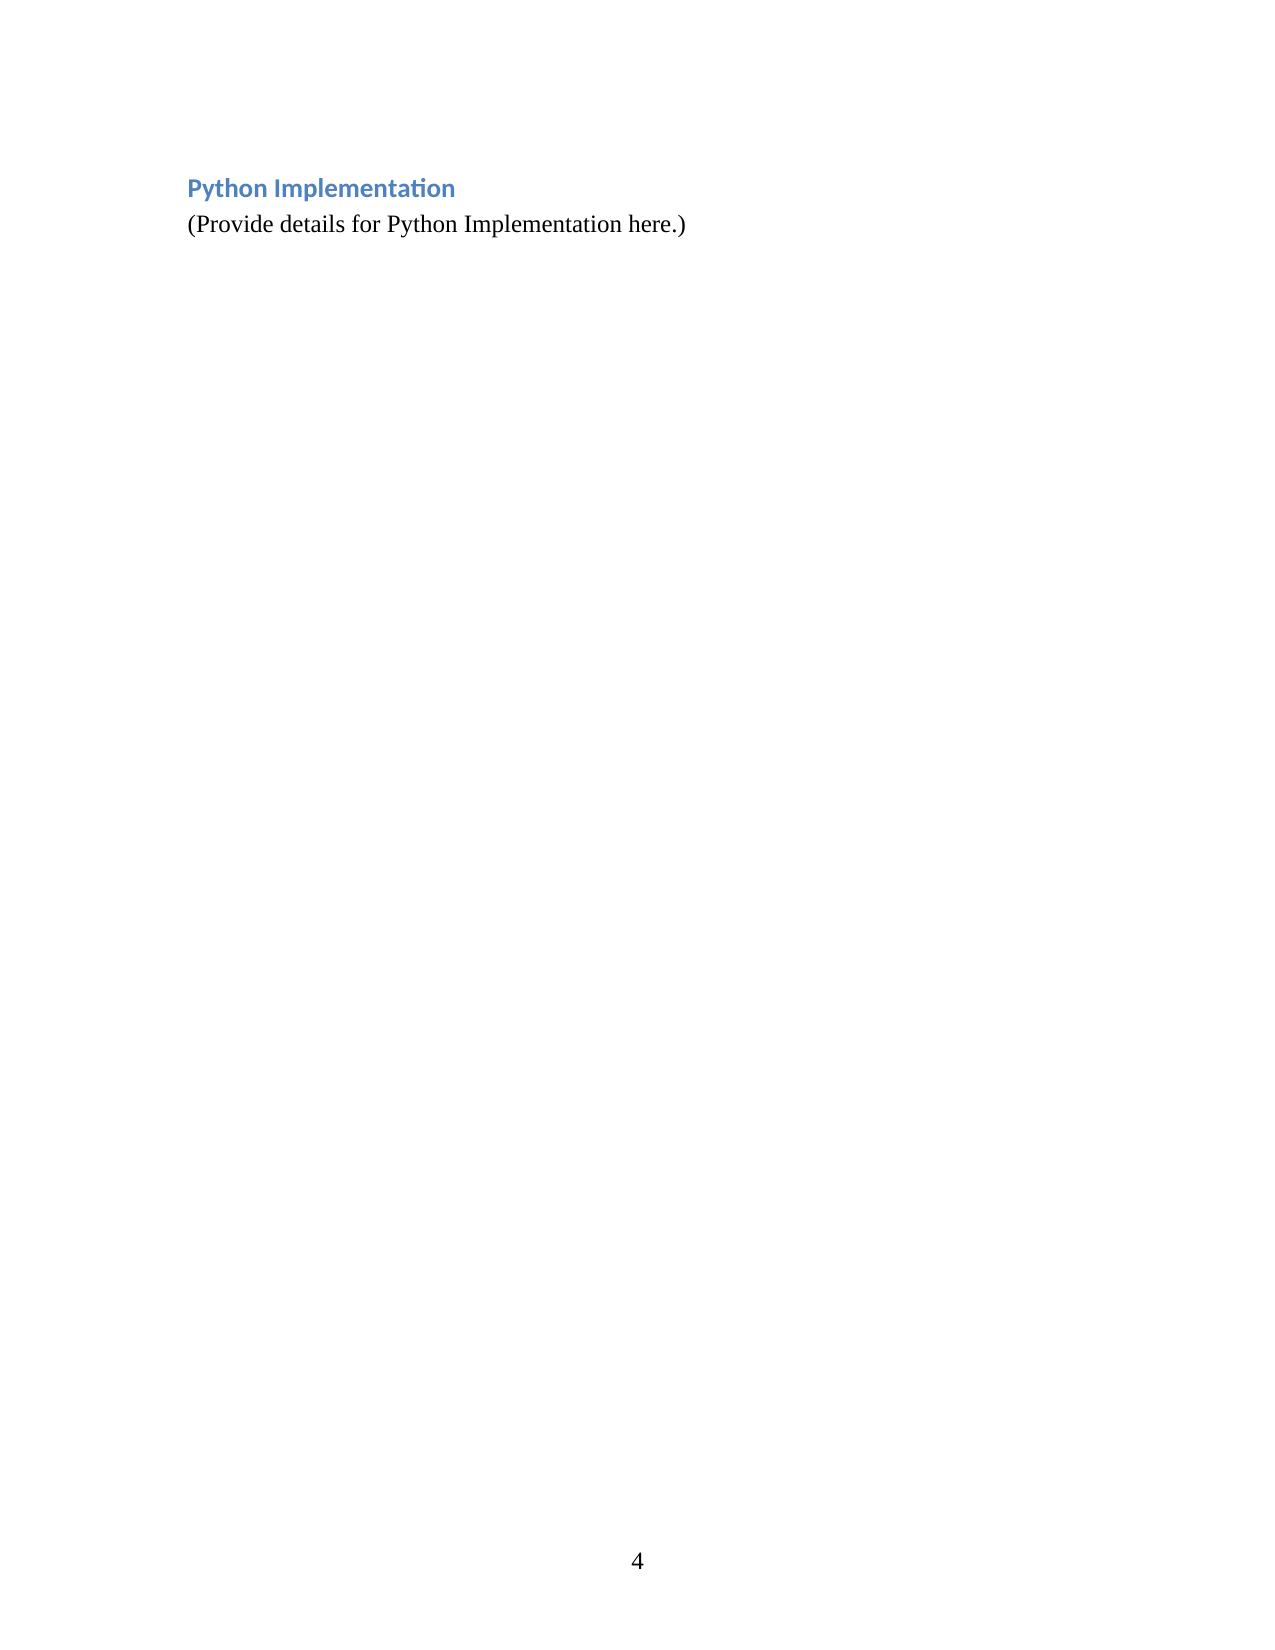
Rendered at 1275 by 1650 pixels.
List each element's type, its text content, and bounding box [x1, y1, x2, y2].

text (Provide details for Python Implementation here.) [187, 209, 1087, 237]
subtitle Python Implementation [187, 171, 1087, 204]
